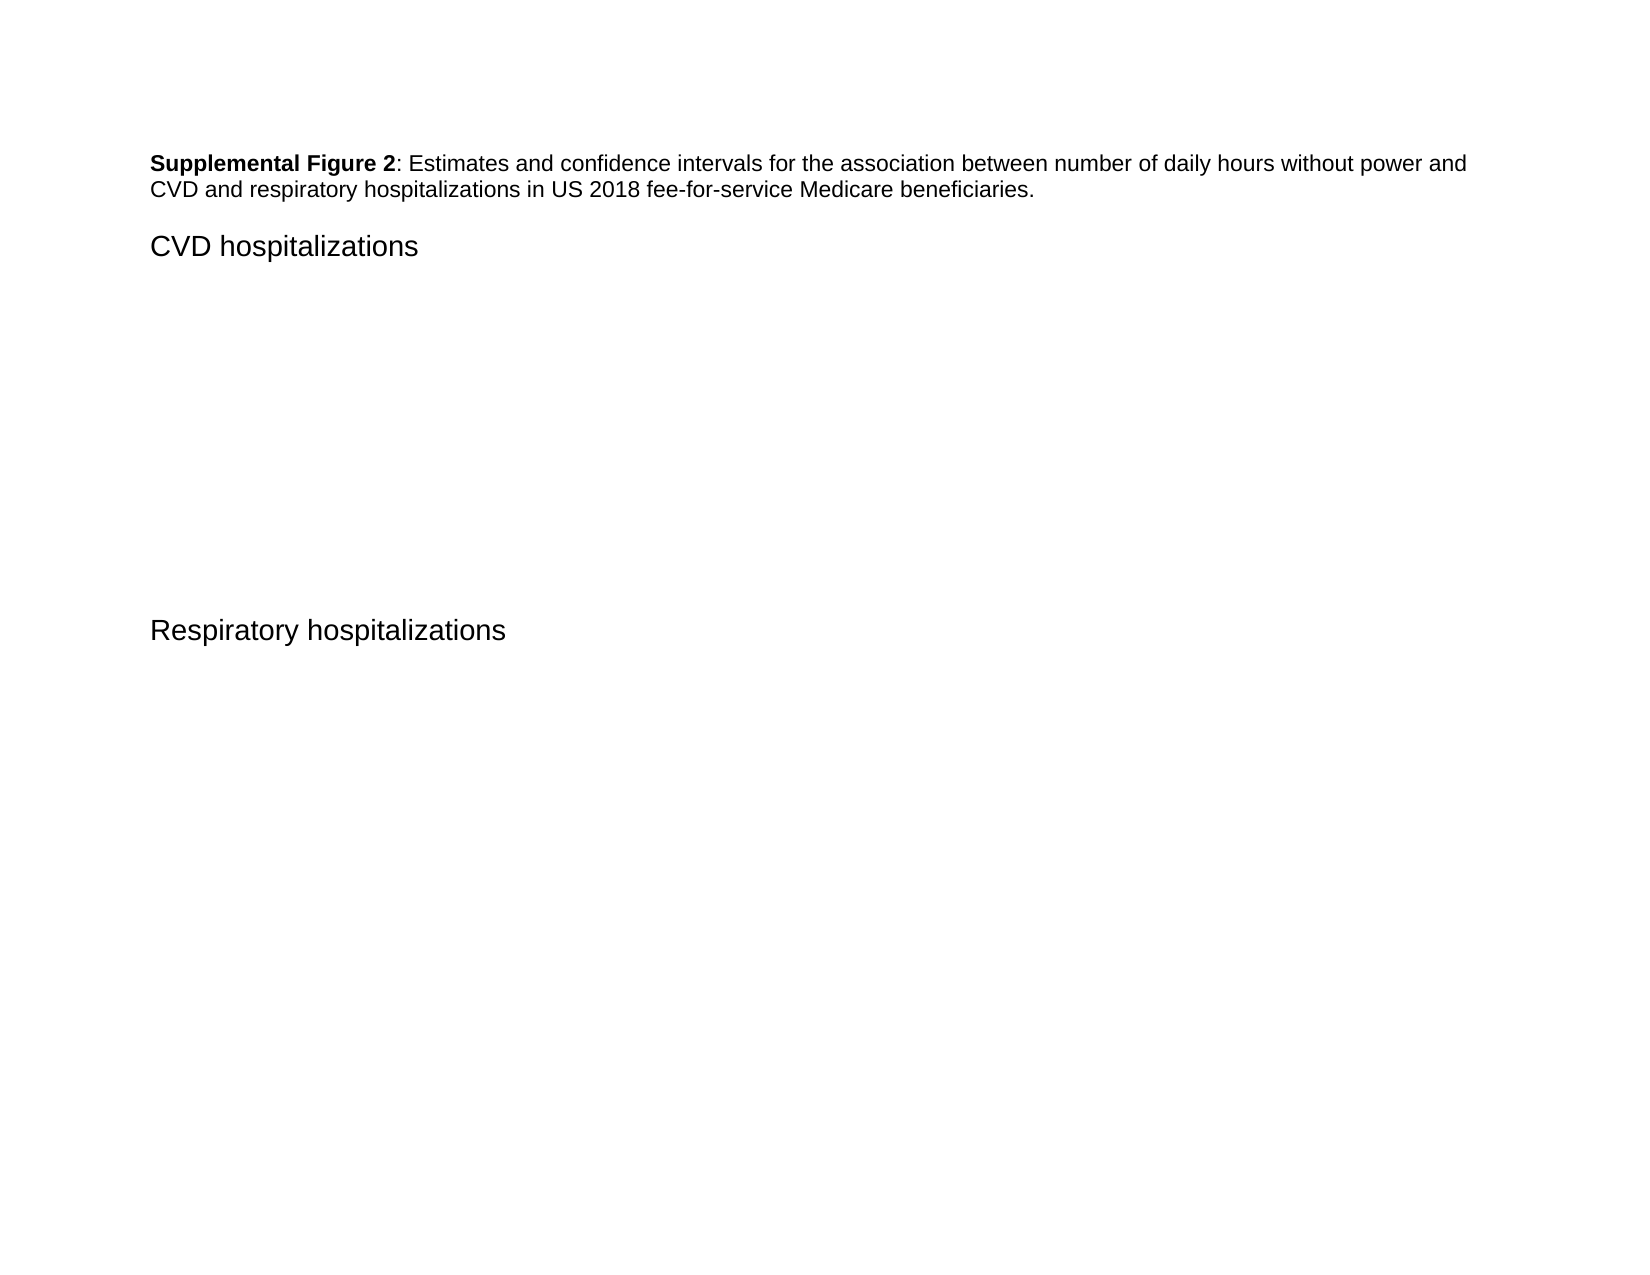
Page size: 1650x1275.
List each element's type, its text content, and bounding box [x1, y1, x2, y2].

text CVD hospitalizations [150, 229, 1500, 263]
text Respiratory hospitalizations [150, 263, 1500, 647]
text Supplemental Figure 2: Estimates and confidence intervals for the association between number of daily hours without power and CVD and respiratory hospitalizations in US 2018 fee-for-service Medicare beneficiaries. [150, 150, 1500, 203]
